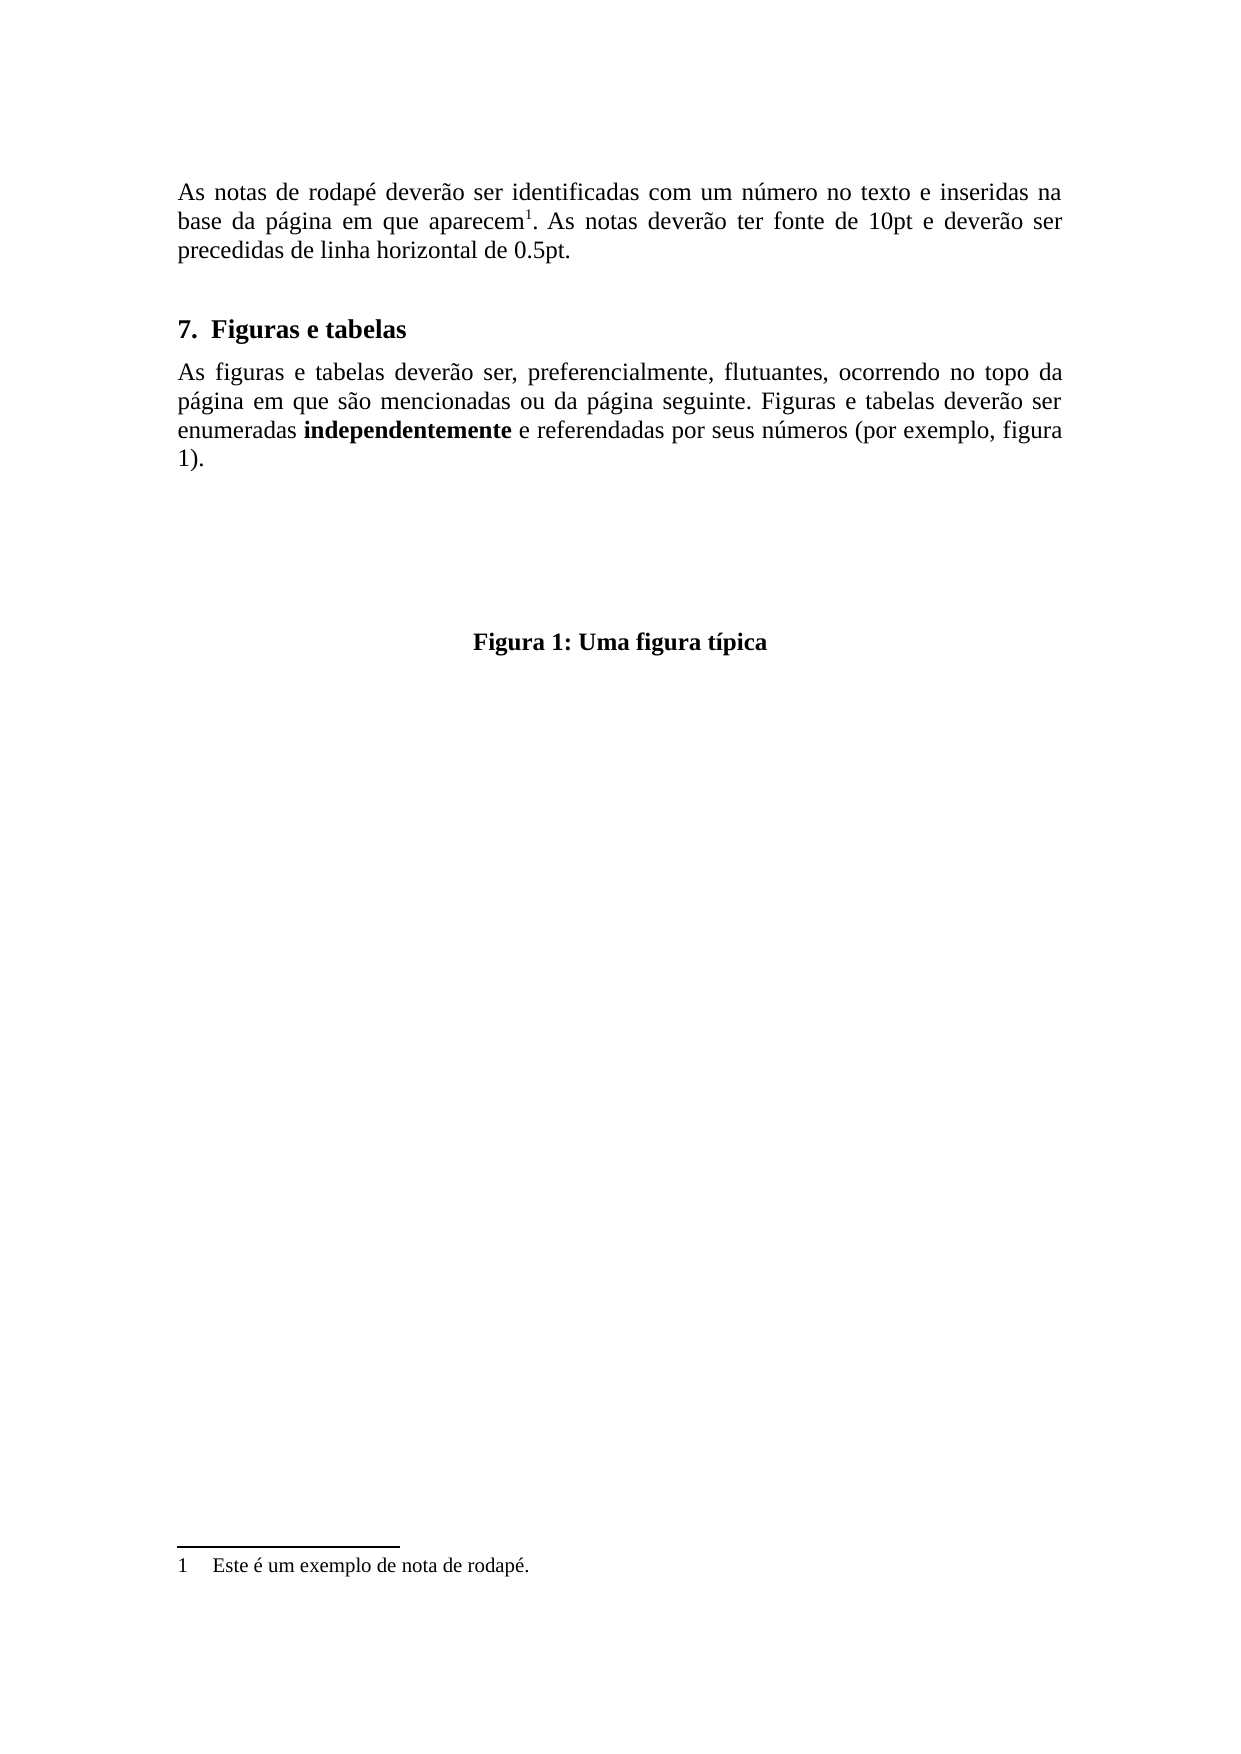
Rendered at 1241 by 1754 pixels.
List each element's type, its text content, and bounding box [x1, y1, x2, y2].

text As figuras e tabelas deverão ser, preferencialmente, flutuantes, ocorrendo no topo da página em que são mencionadas ou da página seguinte. Figuras e tabelas deverão ser enumeradas independentemente e referendadas por seus números (por exemplo, figura 1). [177, 357, 1063, 472]
text As notas de rodapé deverão ser identificadas com um número no texto e inseridas na base da página em que aparecem. As notas deverão ter fonte de 10pt e deverão ser precedidas de linha horizontal de 0.5pt. [177, 177, 1063, 263]
text Figura 1: Uma figura típica [177, 627, 1063, 656]
text 7. Figuras e tabelas [177, 314, 1063, 345]
